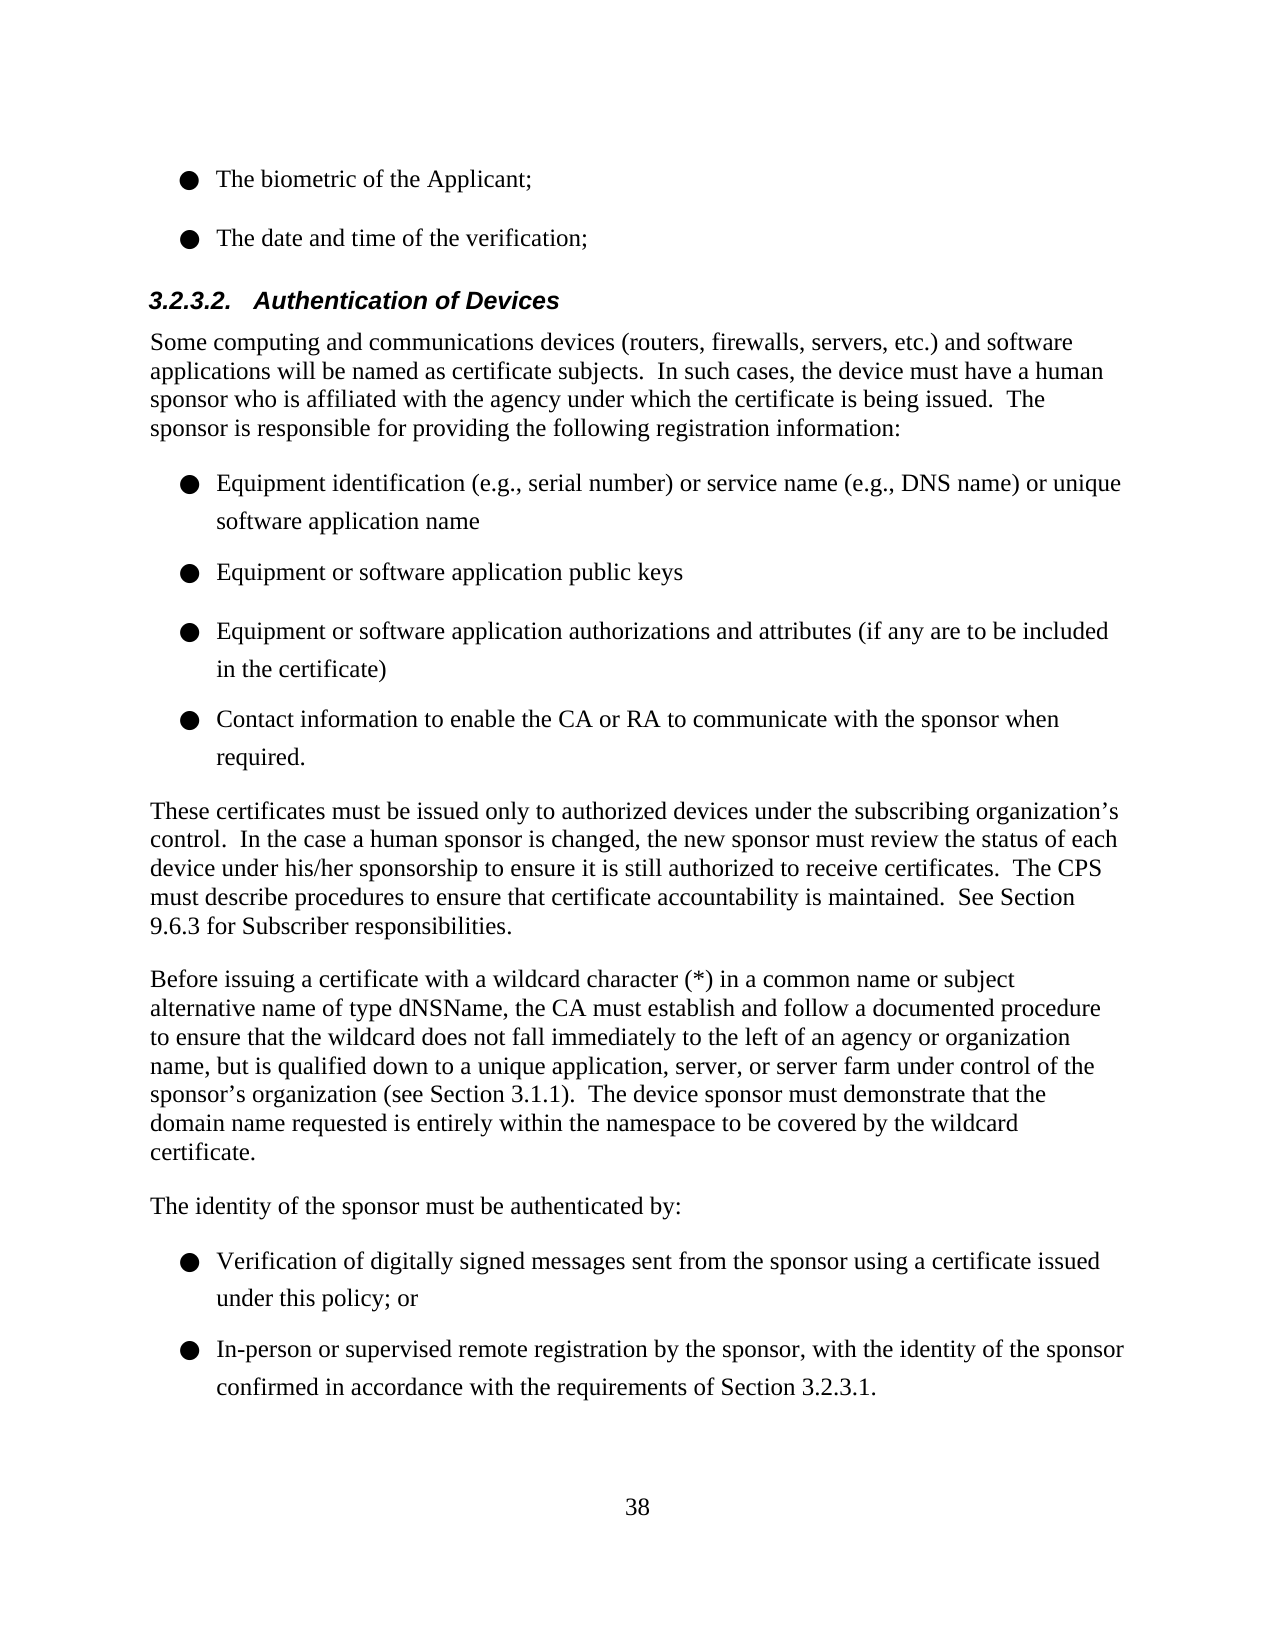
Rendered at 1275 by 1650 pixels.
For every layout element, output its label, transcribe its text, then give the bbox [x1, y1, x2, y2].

list Equipment or software application authorizations and attributes (if any are to be included in the certificate) [178, 602, 1125, 682]
list Equipment or software application public keys [178, 543, 1125, 594]
list The date and time of the verification; [178, 209, 1125, 261]
subtitle Authentication of Devices [148, 286, 1125, 314]
list In-person or supervised remote registration by the sponsor, with the identity of the sponsor confirmed in accordance with the requirements of Section 3.2.3.1. [178, 1320, 1125, 1400]
text These certificates must be issued only to authorized devices under the subscribing organization’s control. In the case a human sponsor is changed, the new sponsor must review the status of each device under his/her sponsorship to ensure it is still authorized to receive certificates. The CPS must describe procedures to ensure that certificate accountability is maintained. See Section 9.6.3 for Subscriber responsibilities. [150, 796, 1125, 939]
list The biometric of the Applicant; [178, 150, 1125, 201]
list Contact information to enable the CA or RA to communicate with the sponsor when required. [178, 691, 1125, 771]
text Some computing and communications devices (routers, firewalls, servers, etc.) and software applications will be named as certificate subjects. In such cases, the device must have a human sponsor who is affiliated with the agency under which the certificate is being issued. The sponsor is responsible for providing the following registration information: [150, 327, 1125, 442]
list Verification of digitally signed messages sent from the sponsor using a certificate issued under this policy; or [178, 1232, 1125, 1312]
text Before issuing a certificate with a wildcard character (*) in a common name or subject alternative name of type dNSName, the CA must establish and follow a documented procedure to ensure that the wildcard does not fall immediately to the left of an agency or organization name, but is qualified down to a unique application, server, or server farm under control of the sponsor’s organization (see Section 3.1.1). The device sponsor must demonstrate that the domain name requested is entirely within the namespace to be covered by the wildcard certificate. [150, 964, 1125, 1166]
text The identity of the sponsor must be authenticated by: [150, 1191, 1125, 1219]
list Equipment identification (e.g., serial number) or service name (e.g., DNS name) or unique software application name [178, 454, 1125, 534]
